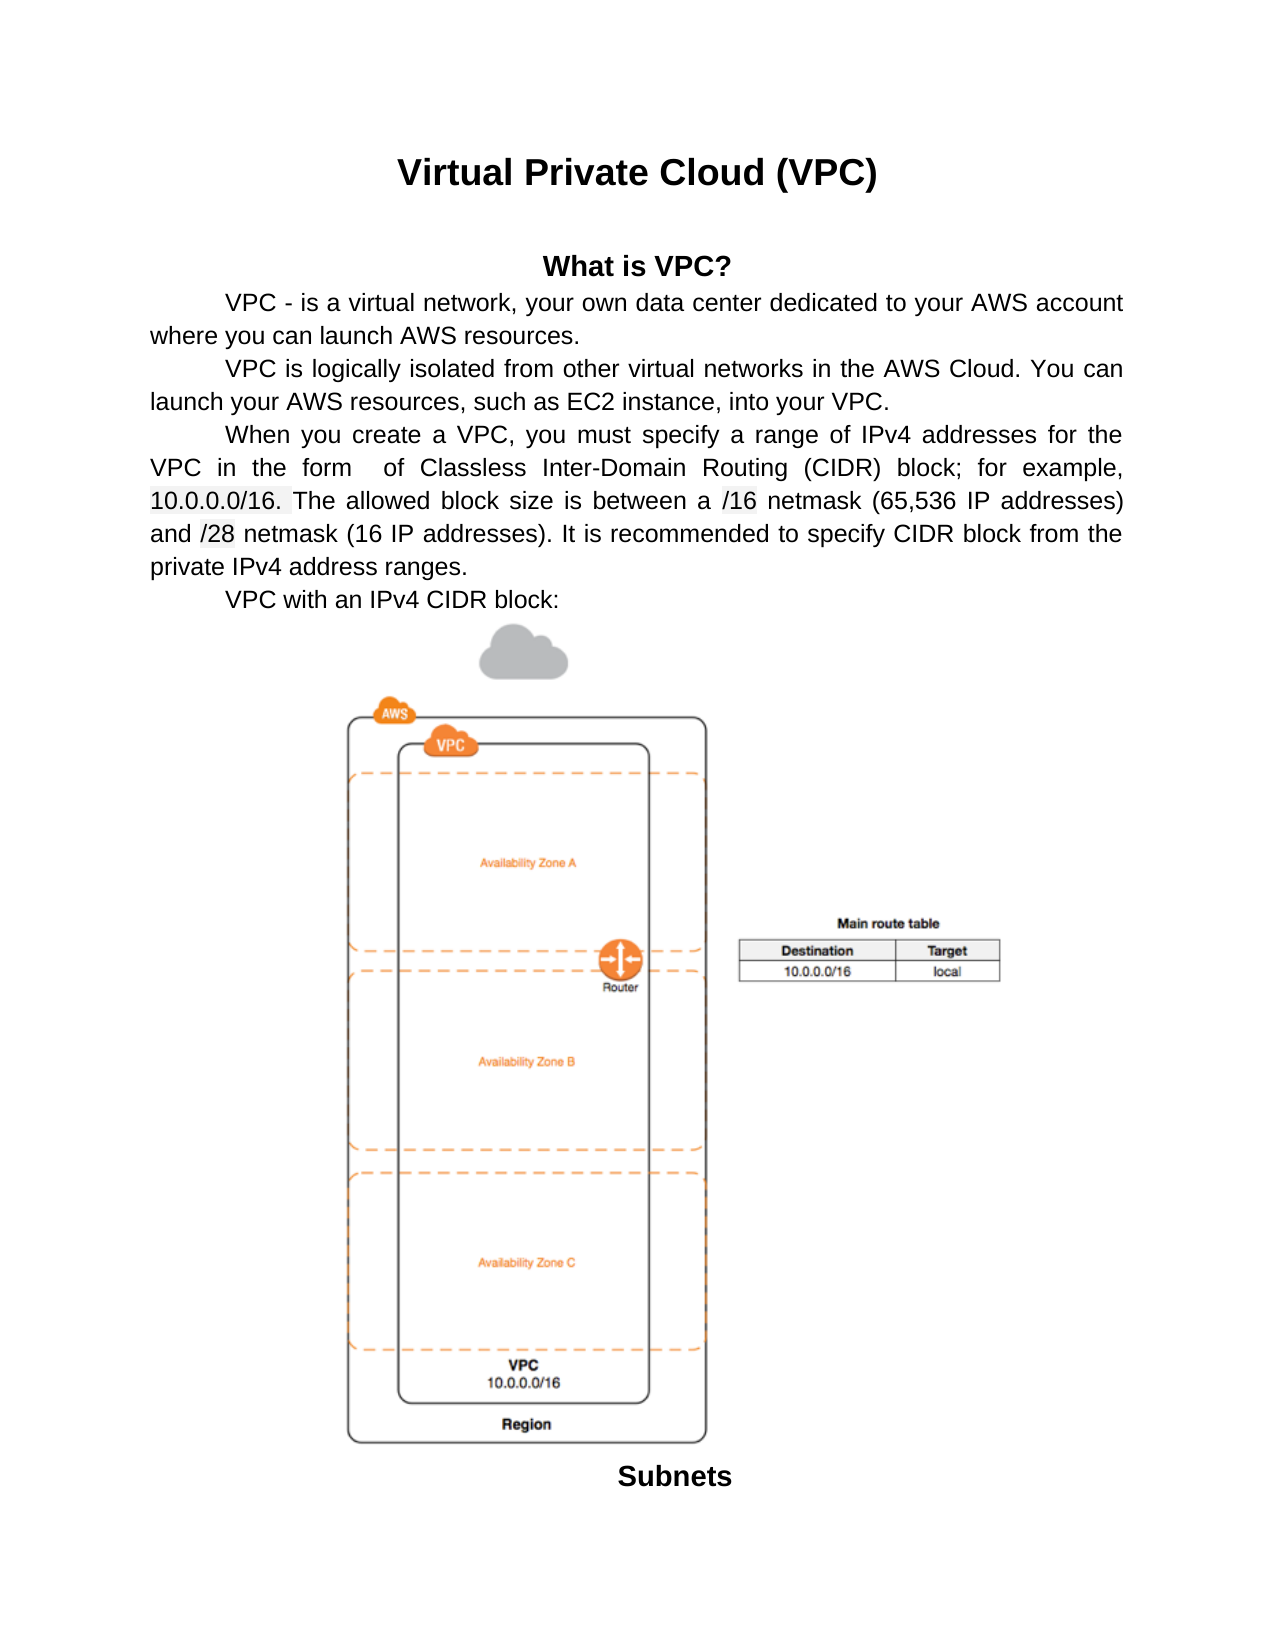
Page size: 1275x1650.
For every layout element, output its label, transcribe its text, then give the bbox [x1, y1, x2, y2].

text Subnets [150, 1459, 1125, 1492]
text When you create a VPC, you must specify a range of IPv4 addresses for the VPC in the form of Classless Inter-Domain Routing (CIDR) block; for example, 10.0.0.0/16. The allowed block size is between a /16 netmask (65,536 IP addresses) and /28 netmask (16 IP addresses). It is recommended to specify CIDR block from the private IPv4 address ranges. [150, 420, 1125, 581]
text VPC is logically isolated from other virtual networks in the AWS Cloud. You can launch your AWS resources, such as EC2 instance, into your VPC. [150, 354, 1125, 416]
text VPC with an IPv4 CIDR block: [150, 585, 1125, 614]
text Virtual Private Cloud (VPC) [150, 150, 1125, 193]
picture [334, 617, 1017, 1456]
text VPC - is a virtual network, your own data center dedicated to your AWS account where you can launch AWS resources. [150, 288, 1125, 349]
text What is VPC? [150, 249, 1125, 283]
